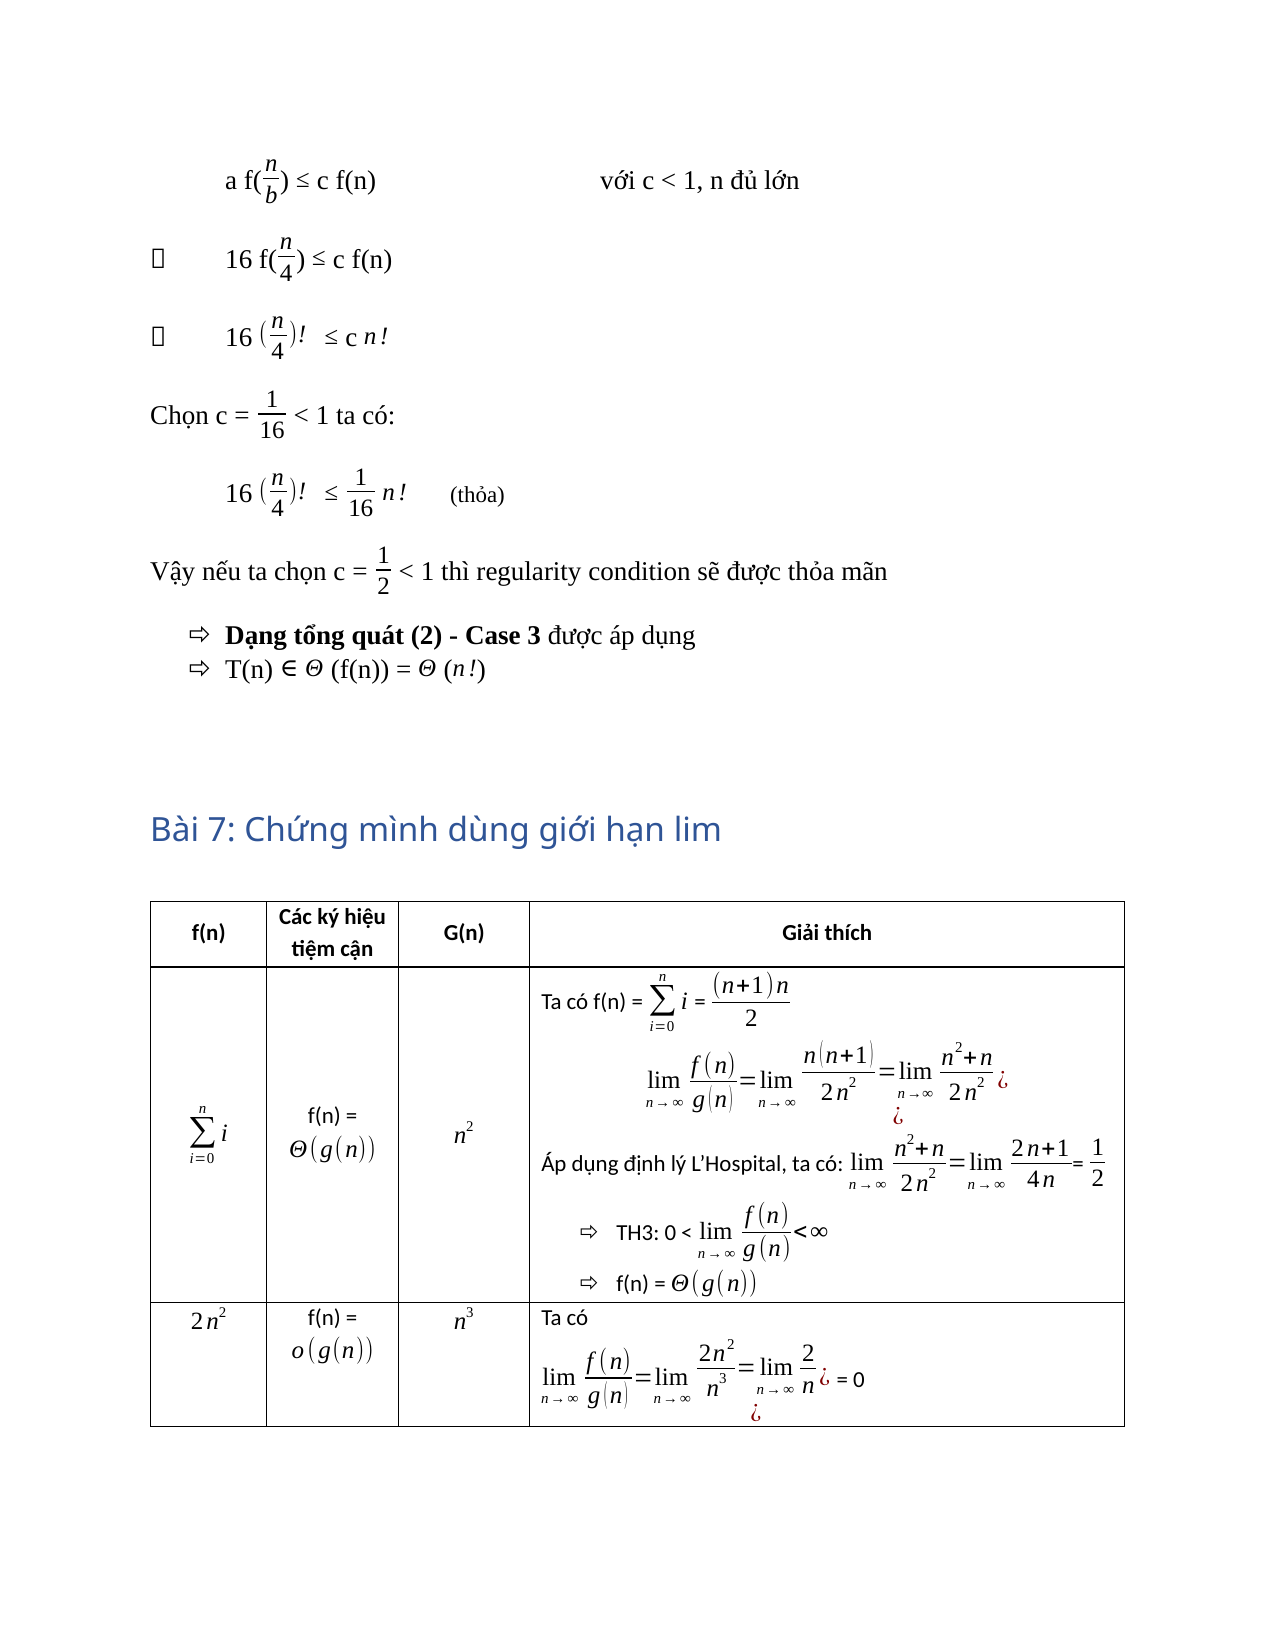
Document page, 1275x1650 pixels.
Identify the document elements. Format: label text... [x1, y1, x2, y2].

table_header Giải thích [530, 902, 1124, 966]
table_cell f(n) = [267, 968, 398, 1302]
table_header Các ký hiệu tiệm cận [267, 902, 398, 966]
subtitle Bài 7: Chứng mình dùng giới hạn lim [150, 805, 1125, 851]
table_cell [151, 1303, 266, 1426]
text  16 f() c f(n) [150, 228, 1125, 287]
text Chọn c = < 1 ta có: [150, 385, 1125, 444]
table_cell [399, 968, 529, 1302]
text 16 (thỏa) [150, 463, 1125, 522]
table_header f(n) [151, 902, 266, 966]
text  16 c [150, 307, 1125, 366]
table_cell f(n) = [267, 1303, 398, 1426]
list T(n) (f(n)) = () [187, 653, 1125, 684]
table_cell Ta có f(n) = = Áp dụng định lý L’Hospital, ta có: = TH3: 0 < f(n) = [530, 968, 1124, 1302]
table_header G(n) [399, 902, 529, 966]
table_cell [399, 1303, 529, 1426]
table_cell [530, 1303, 1124, 1426]
list Dạng tổng quát (2) - Case 3 được áp dụng [187, 619, 1125, 650]
table_cell [151, 968, 266, 1302]
text Vậy nếu ta chọn c = < 1 thì regularity condition sẽ được thỏa mãn [150, 541, 1125, 600]
text a f() c f(n) với c < 1, n đủ lớn [150, 150, 1125, 209]
